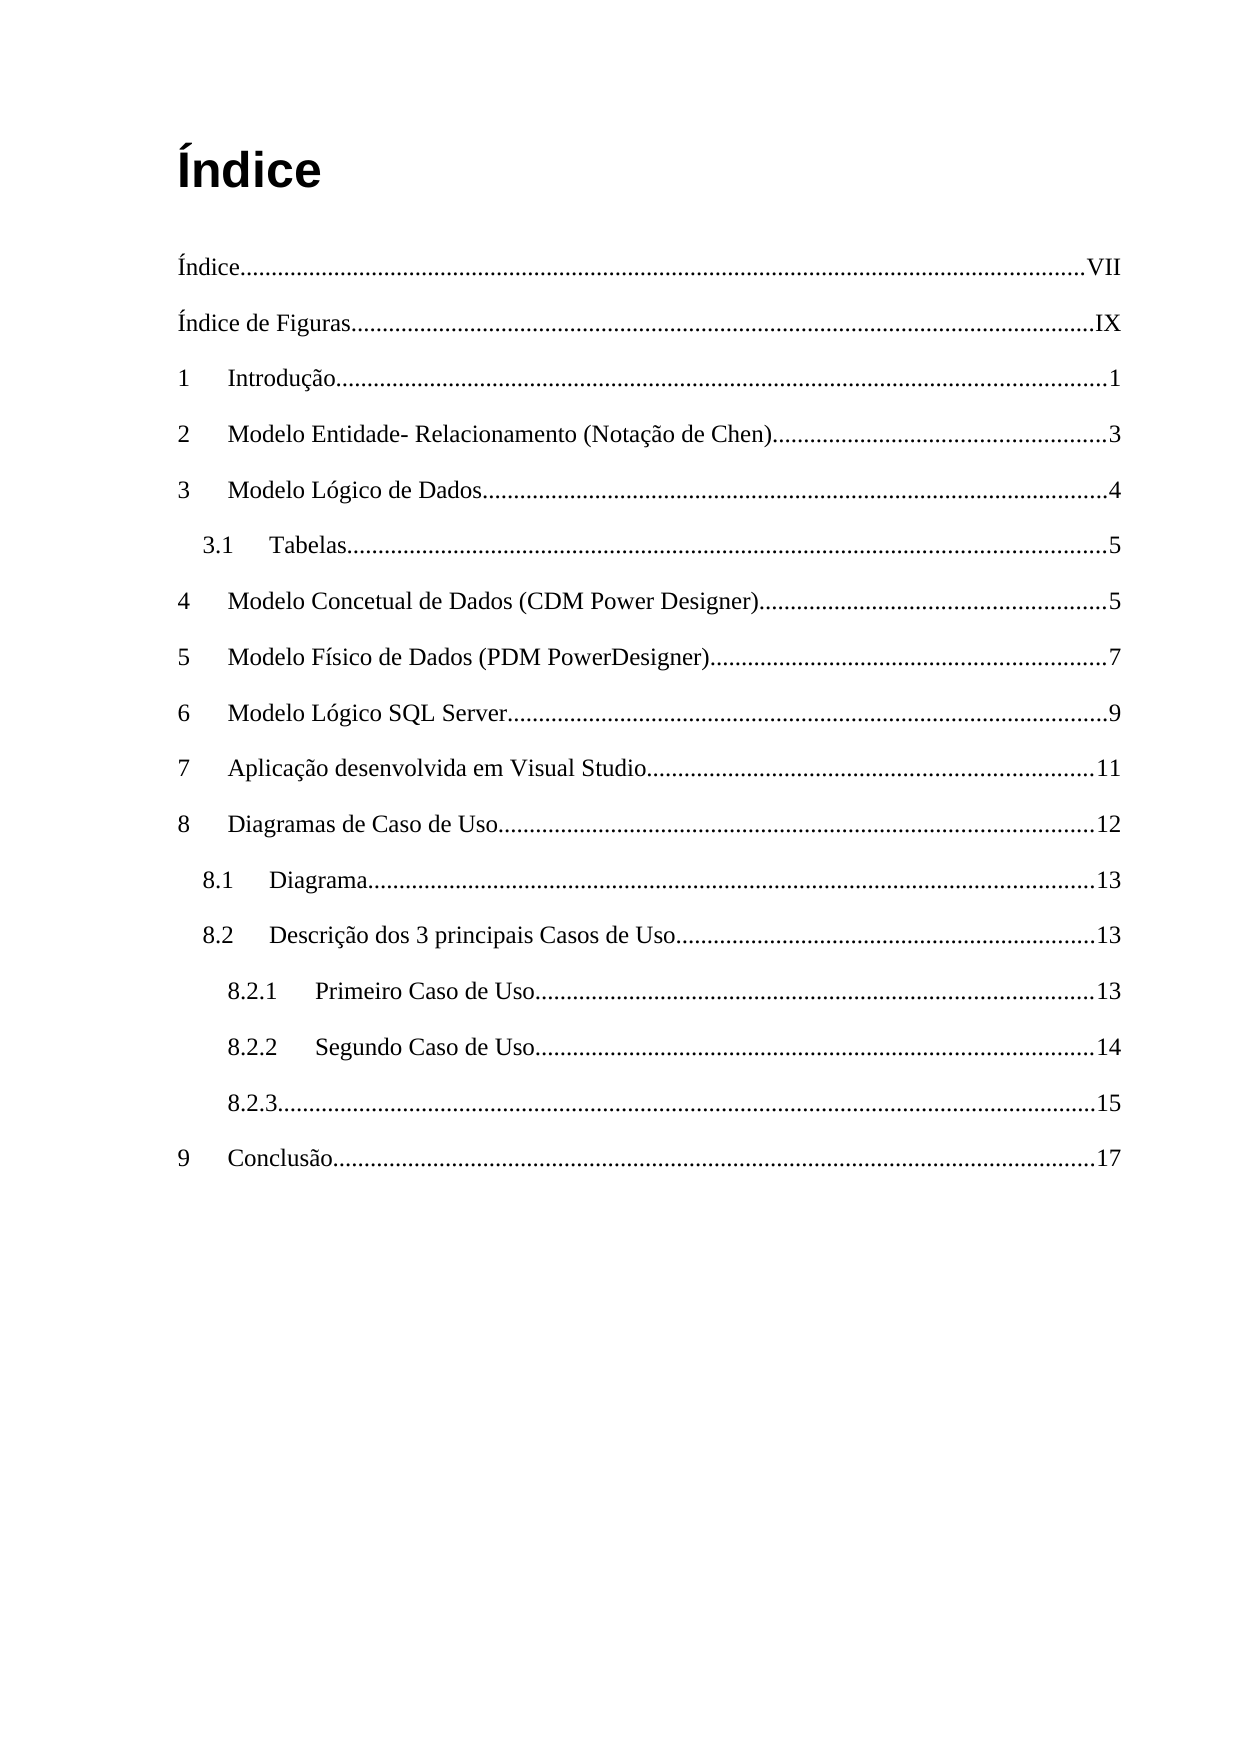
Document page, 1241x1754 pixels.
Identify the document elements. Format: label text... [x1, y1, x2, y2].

subtitle Índice [177, 141, 1122, 198]
